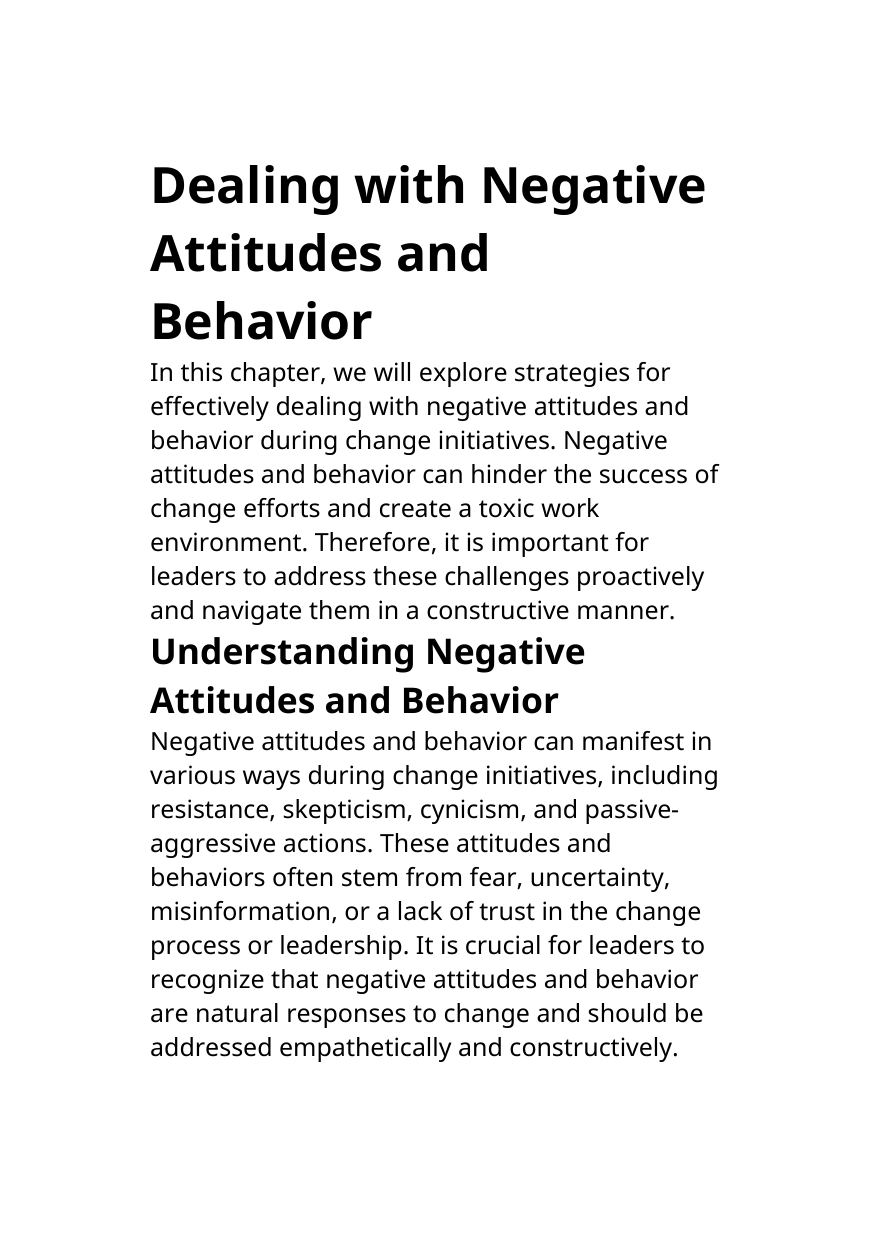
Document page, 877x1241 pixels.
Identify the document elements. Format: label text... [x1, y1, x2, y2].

text In this chapter, we will explore strategies for effectively dealing with negative attitudes and behavior during change initiatives. Negative attitudes and behavior can hinder the success of change efforts and create a toxic work environment. Therefore, it is important for leaders to address these challenges proactively and navigate them in a constructive manner. [150, 354, 727, 627]
subtitle Dealing with Negative Attitudes and Behavior [150, 150, 727, 354]
text Negative attitudes and behavior can manifest in various ways during change initiatives, including resistance, skepticism, cynicism, and passive-aggressive actions. These attitudes and behaviors often stem from fear, uncertainty, misinformation, or a lack of trust in the change process or leadership. It is crucial for leaders to recognize that negative attitudes and behavior are natural responses to change and should be addressed empathetically and constructively. [150, 723, 727, 1064]
subtitle Understanding Negative Attitudes and Behavior [150, 627, 727, 723]
